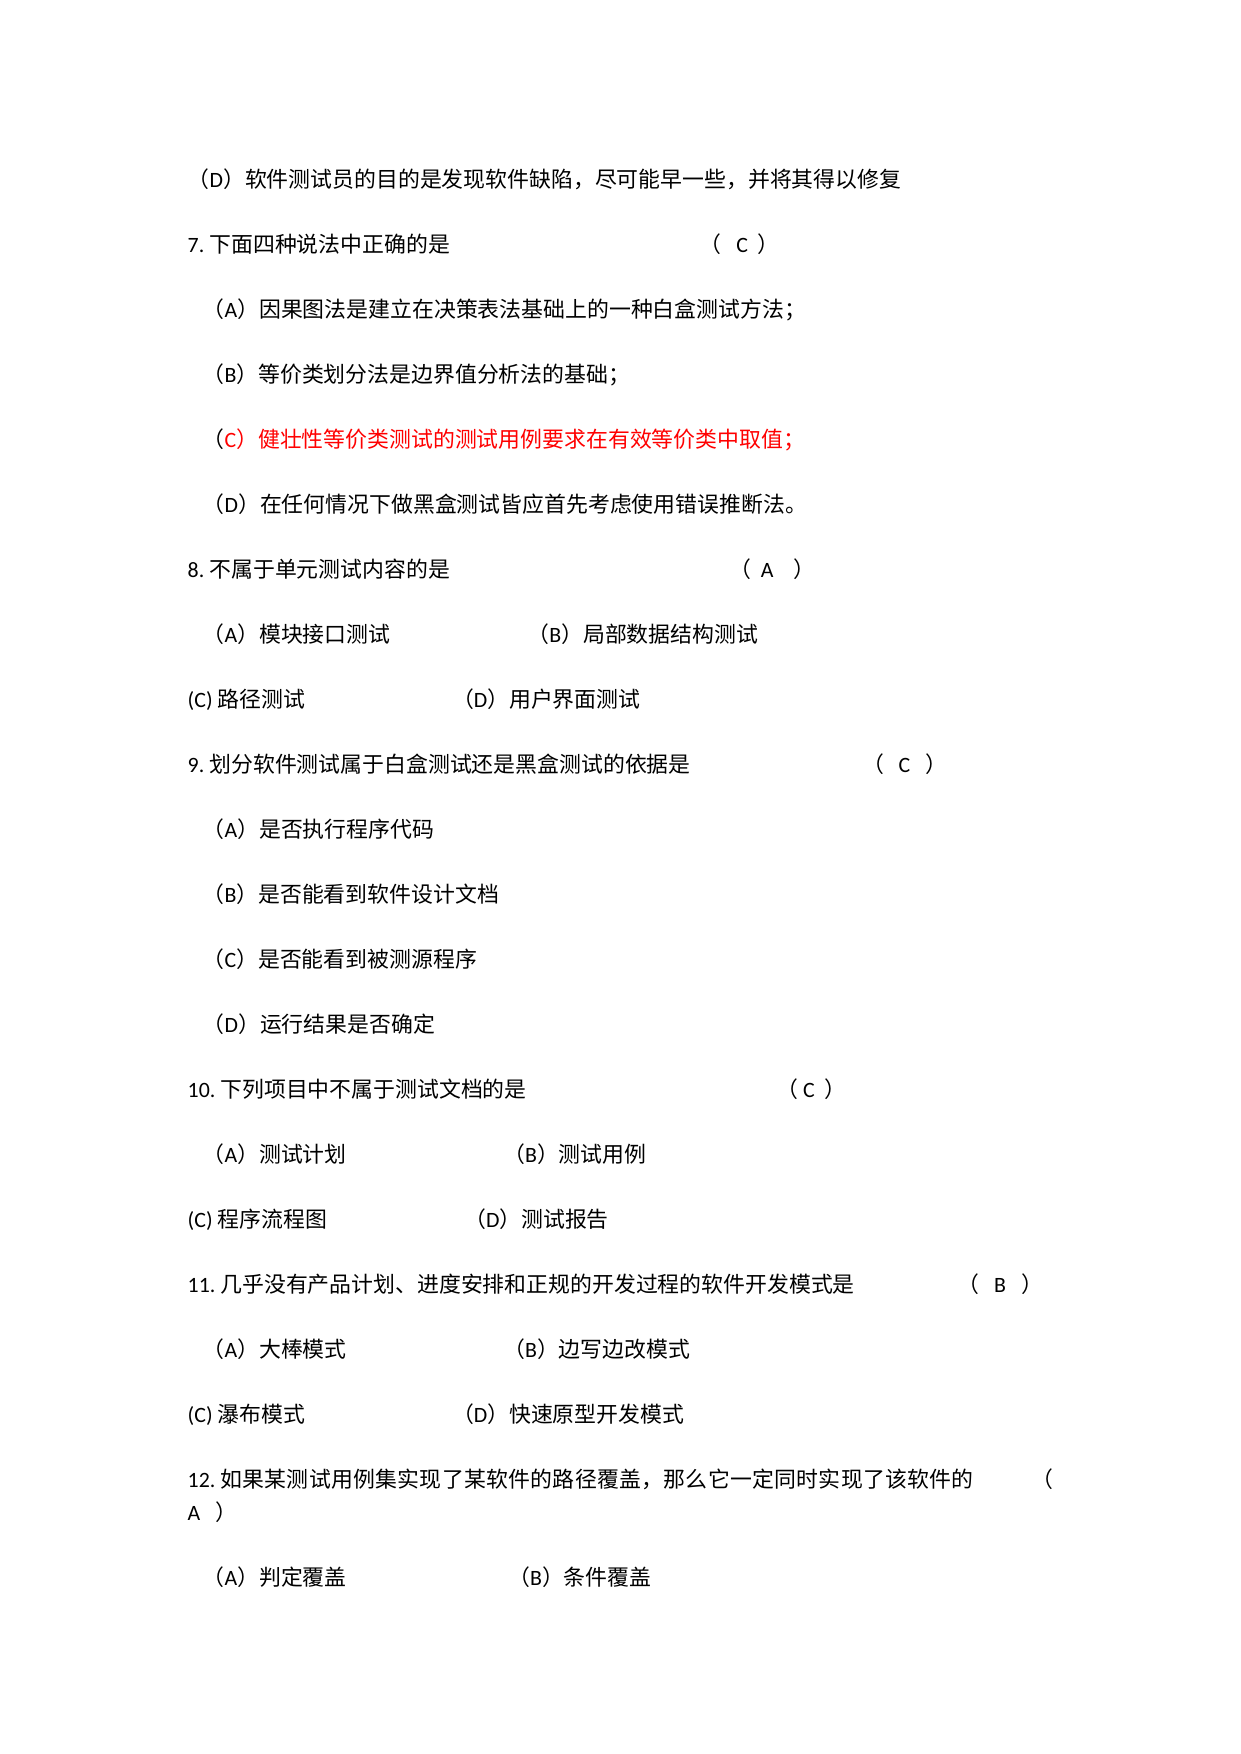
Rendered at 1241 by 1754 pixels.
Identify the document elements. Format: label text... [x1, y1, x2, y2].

text （C）健壮性等价类测试的测试用例要求在有效等价类中取值； [187, 422, 1053, 454]
text （D）在任何情况下做黑盒测试皆应首先考虑使用错误推断法。 [187, 487, 1053, 519]
text 9. 划分软件测试属于白盒测试还是黑盒测试的依据是 （ C ） [187, 747, 1053, 779]
text 10. 下列项目中不属于测试文档的是 （ C ） [187, 1072, 1053, 1104]
text 8. 不属于单元测试内容的是 （ A ） [187, 552, 1053, 584]
text （A）大棒模式 （B）边写边改模式 [187, 1332, 1053, 1364]
text 11. 几乎没有产品计划、进度安排和正规的开发过程的软件开发模式是 （ B ） [187, 1267, 1053, 1299]
text （D）软件测试员的目的是发现软件缺陷，尽可能早一些，并将其得以修复 [187, 162, 1053, 194]
text (C) 瀑布模式 （D）快速原型开发模式 [187, 1397, 1053, 1429]
text （C）是否能看到被测源程序 [187, 942, 1053, 974]
text （A）因果图法是建立在决策表法基础上的一种白盒测试方法； [187, 292, 1053, 324]
text （B）是否能看到软件设计文档 [187, 877, 1053, 909]
text (C) 路径测试 （D）用户界面测试 [187, 682, 1053, 714]
text 7. 下面四种说法中正确的是 （ C ） [187, 227, 1053, 259]
text （A）模块接口测试 （B）局部数据结构测试 [187, 617, 1053, 649]
text (C) 程序流程图 （D）测试报告 [187, 1202, 1053, 1234]
text 12. 如果某测试用例集实现了某软件的路径覆盖，那么它一定同时实现了该软件的 （ A ） [187, 1462, 1053, 1527]
text （B）等价类划分法是边界值分析法的基础； [187, 357, 1053, 389]
text （D）运行结果是否确定 [187, 1007, 1053, 1039]
text （A）判定覆盖 （B）条件覆盖 [187, 1559, 1053, 1592]
text （A）测试计划 （B）测试用例 [187, 1137, 1053, 1169]
text （A）是否执行程序代码 [187, 812, 1053, 844]
